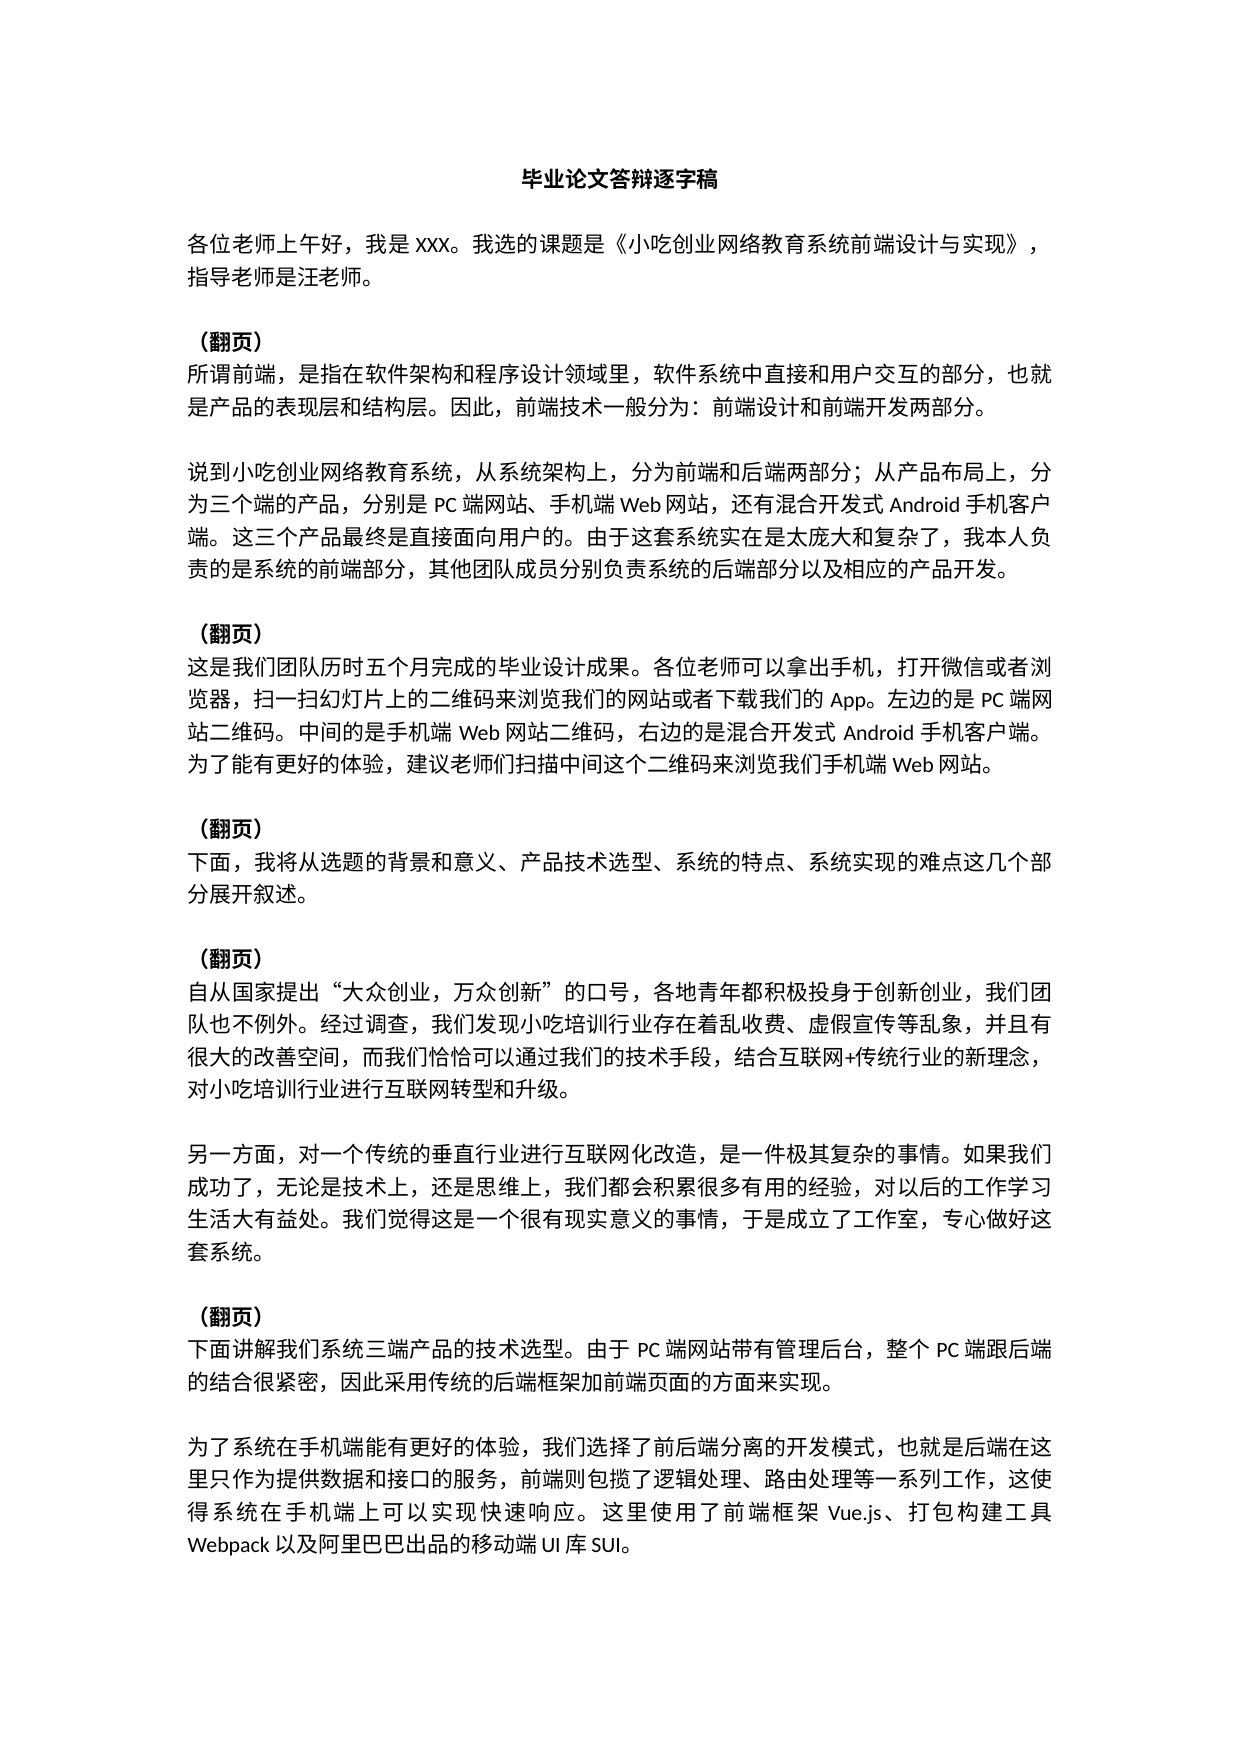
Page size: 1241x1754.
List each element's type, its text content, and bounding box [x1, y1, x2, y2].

text （翻页） [187, 617, 1053, 649]
text 毕业论文答辩逐字稿 [187, 162, 1053, 194]
text 下面，我将从选题的背景和意义、产品技术选型、系统的特点、系统实现的难点这几个部分展开叙述。 [187, 844, 1053, 909]
text 这是我们团队历时五个月完成的毕业设计成果。各位老师可以拿出手机，打开微信或者浏览器，扫一扫幻灯片上的二维码来浏览我们的网站或者下载我们的 App。左边的是 PC 端网站二维码。中间的是手机端 Web 网站二维码，右边的是混合开发式 Android 手机客户端。为了能有更好的体验，建议老师们扫描中间这个二维码来浏览我们手机端 Web 网站。 [187, 649, 1053, 779]
text （翻页） [187, 1299, 1053, 1332]
text （翻页） [187, 324, 1053, 357]
text 说到小吃创业网络教育系统，从系统架构上，分为前端和后端两部分；从产品布局上，分为三个端的产品，分别是 PC 端网站、手机端Web网站，还有混合开发式Android手机客户端。这三个产品最终是直接面向用户的。由于这套系统实在是太庞大和复杂了，我本人负责的是系统的前端部分，其他团队成员分别负责系统的后端部分以及相应的产品开发。 [187, 454, 1053, 584]
text 为了系统在手机端能有更好的体验，我们选择了前后端分离的开发模式，也就是后端在这里只作为提供数据和接口的服务，前端则包揽了逻辑处理、路由处理等一系列工作，这使得系统在手机端上可以实现快速响应。这里使用了前端框架Vue.js、打包构建工具Webpack以及阿里巴巴出品的移动端UI库SUI。 [187, 1429, 1053, 1559]
text （翻页） [187, 942, 1053, 974]
text 各位老师上午好，我是XXX。我选的课题是《小吃创业网络教育系统前端设计与实现》，指导老师是汪老师。 [187, 227, 1053, 292]
text 另一方面，对一个传统的垂直行业进行互联网化改造，是一件极其复杂的事情。如果我们成功了，无论是技术上，还是思维上，我们都会积累很多有用的经验，对以后的工作学习生活大有益处。我们觉得这是一个很有现实意义的事情，于是成立了工作室，专心做好这套系统。 [187, 1137, 1053, 1267]
text 自从国家提出“大众创业，万众创新”的口号，各地青年都积极投身于创新创业，我们团队也不例外。经过调查，我们发现小吃培训行业存在着乱收费、虚假宣传等乱象，并且有很大的改善空间，而我们恰恰可以通过我们的技术手段，结合互联网+传统行业的新理念，对小吃培训行业进行互联网转型和升级。 [187, 974, 1053, 1104]
text 下面讲解我们系统三端产品的技术选型。由于PC端网站带有管理后台，整个PC端跟后端的结合很紧密，因此采用传统的后端框架加前端页面的方面来实现。 [187, 1332, 1053, 1397]
text 所谓前端，是指在软件架构和程序设计领域里，软件系统中直接和用户交互的部分，也就是产品的表现层和结构层。因此，前端技术一般分为：前端设计和前端开发两部分。 [187, 357, 1053, 422]
text （翻页） [187, 812, 1053, 844]
